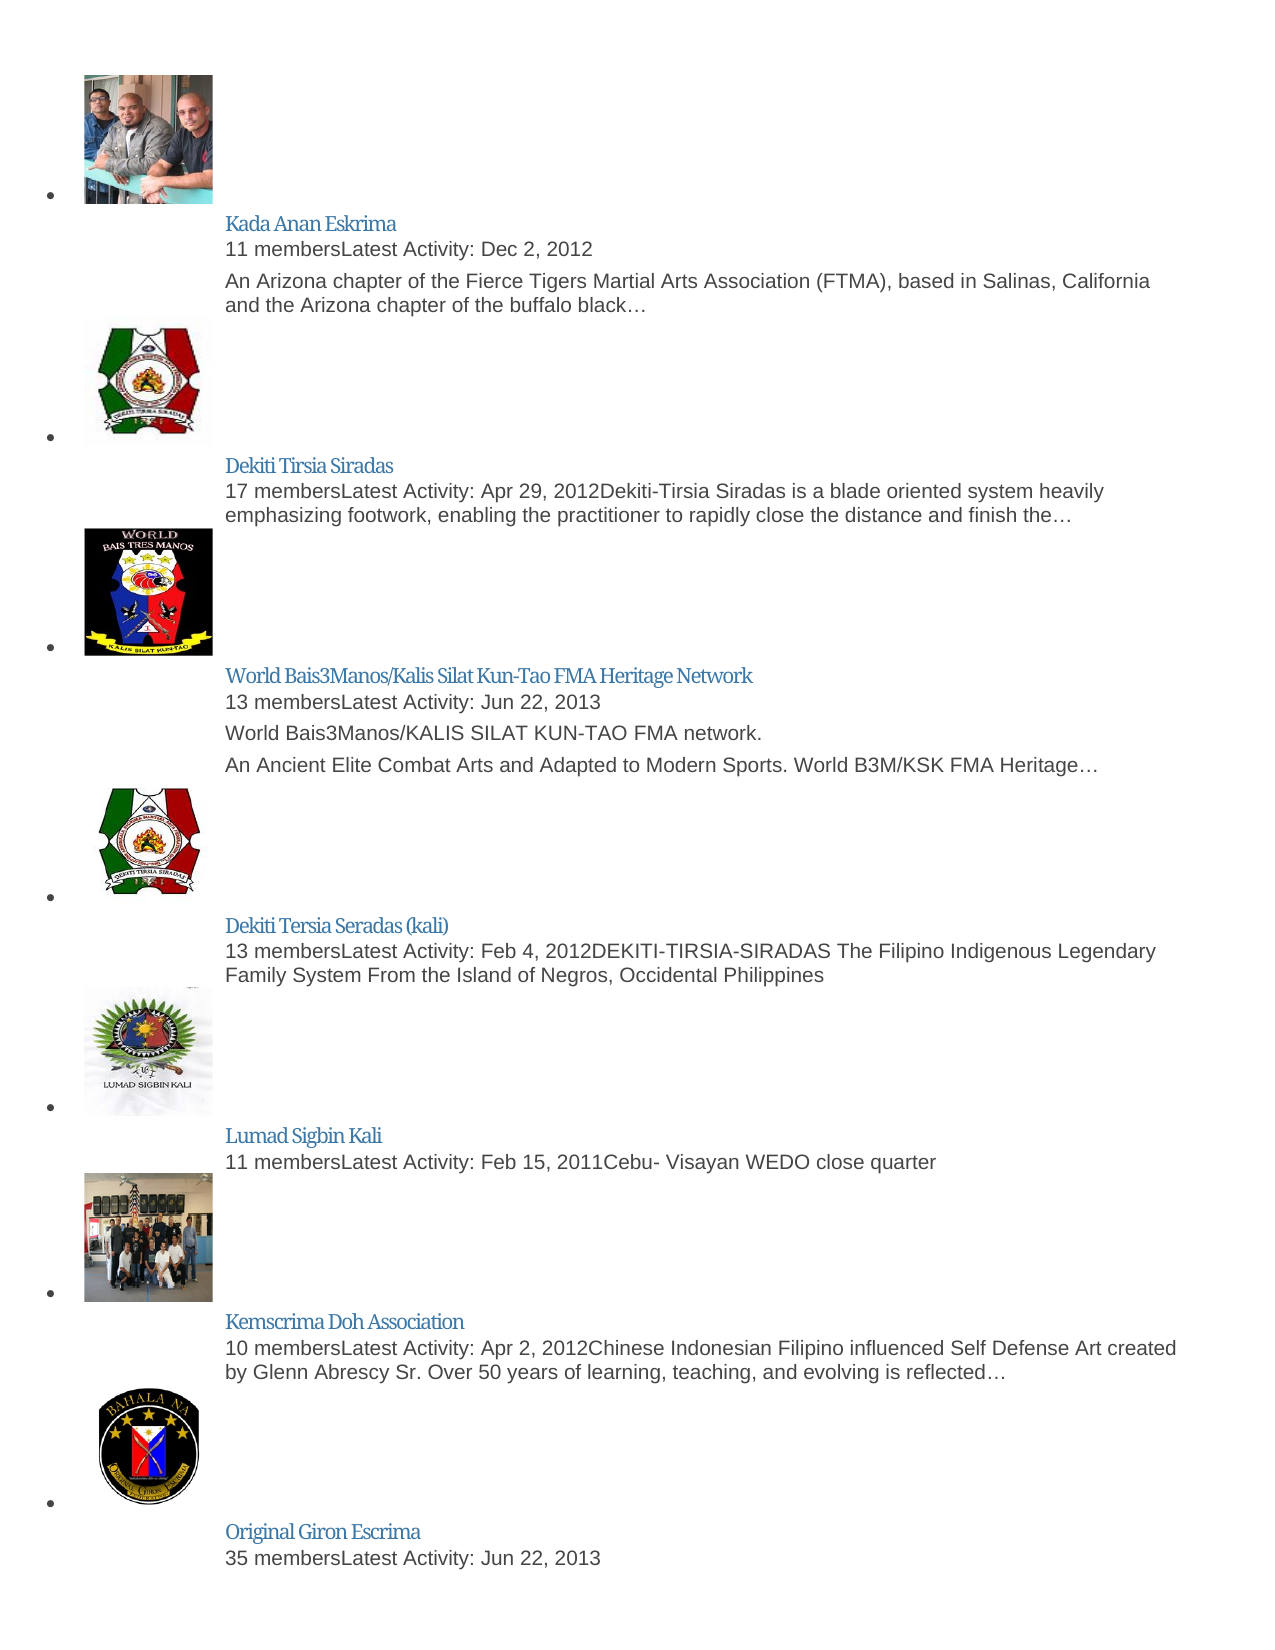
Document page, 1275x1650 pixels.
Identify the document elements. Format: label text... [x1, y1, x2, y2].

text 35 membersLatest Activity: Jun 22, 2013 [225, 1546, 1191, 1570]
text 13 membersLatest Activity: Jun 22, 2013 [225, 689, 1191, 713]
picture [84, 1173, 213, 1302]
picture [84, 75, 213, 204]
text 10 membersLatest Activity: Apr 2, 2012Chinese Indonesian Filipino influenced Self Defense Art created by Glenn Abrescy Sr. Over 50 years of learning, teaching, and evolving is reflected… [225, 1336, 1191, 1384]
picture [84, 777, 213, 906]
text 13 membersLatest Activity: Feb 4, 2012DEKITI-TIRSIA-SIRADAS The Filipino Indigenous Legendary Family System From the Island of Negros, Occidental Philippines [225, 939, 1191, 987]
text Dekiti Tersia Seradas (kali) [225, 911, 1191, 939]
picture [84, 527, 213, 656]
text Dekiti Tirsia Siradas [225, 451, 1191, 479]
text 11 membersLatest Activity: Dec 2, 2012 [225, 237, 1191, 261]
text 17 membersLatest Activity: Apr 29, 2012Dekiti-Tirsia Siradas is a blade oriented system heavily emphasizing footwork, enabling the practitioner to rapidly close the distance and finish the… [225, 479, 1191, 527]
text An Ancient Elite Combat Arts and Adapted to Modern Sports. World B3M/KSK FMA Heritage… [225, 753, 1191, 777]
text Original Giron Escrima [225, 1517, 1191, 1546]
text An Arizona chapter of the Fierce Tigers Martial Arts Association (FTMA), based in Salinas, California and the Arizona chapter of the buffalo black… [225, 269, 1191, 317]
picture [84, 1383, 213, 1512]
picture [84, 317, 213, 446]
text World Bais3Manos/KALIS SILAT KUN-TAO FMA network. [225, 721, 1191, 745]
text World Bais3Manos/Kalis Silat Kun-Tao FMA Heritage Network [225, 661, 1191, 689]
text Lumad Sigbin Kali [225, 1121, 1191, 1149]
text Kada Anan Eskrima [225, 209, 1191, 237]
picture [84, 987, 213, 1116]
text Kemscrima Doh Association [225, 1307, 1191, 1336]
text 11 membersLatest Activity: Feb 15, 2011Cebu- Visayan WEDO close quarter [225, 1149, 1191, 1173]
